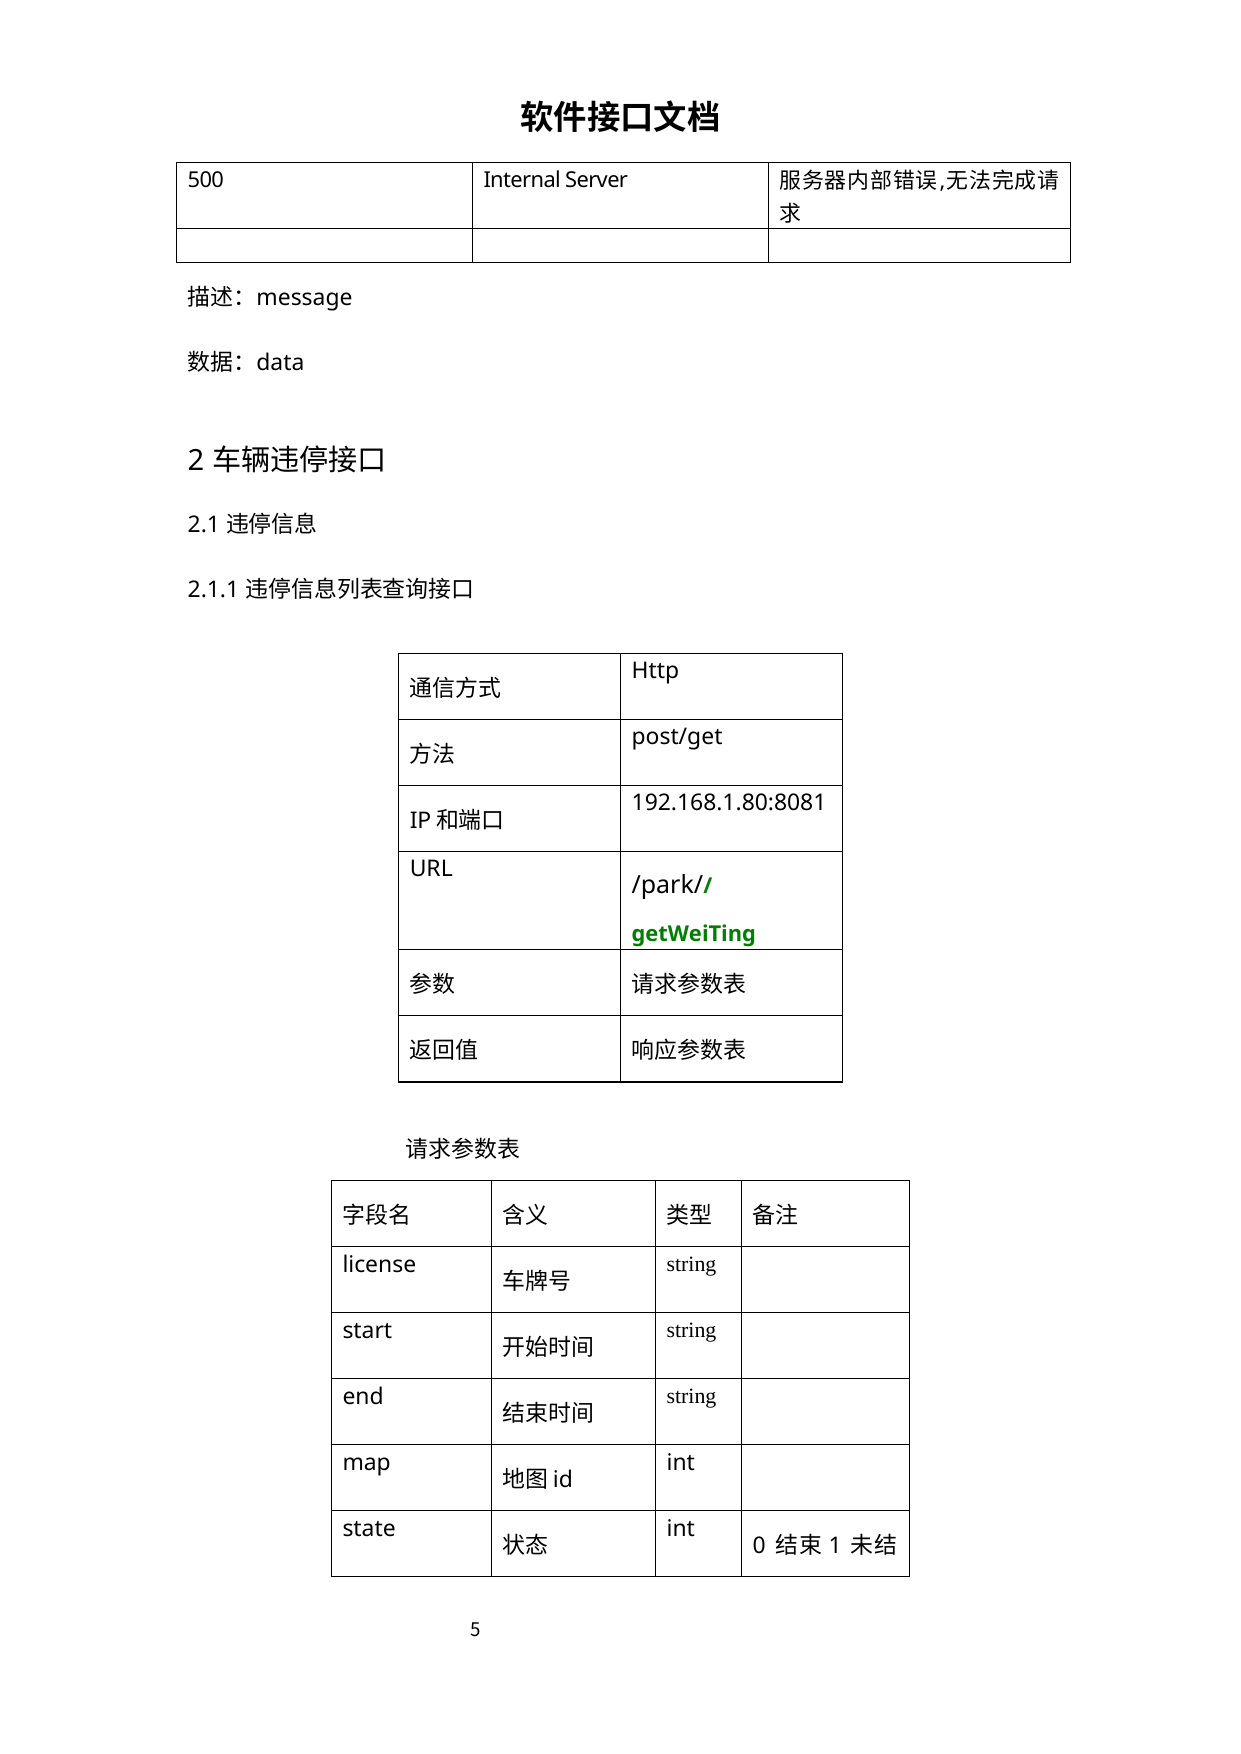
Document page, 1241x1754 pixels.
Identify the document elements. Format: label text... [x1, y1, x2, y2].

text 2.1.1 违停信息列表查询接口 [187, 555, 1053, 620]
table_cell 参数 [399, 950, 620, 1015]
text 2 车辆违停接口 [187, 425, 1053, 490]
table_cell 开始时间 [492, 1313, 655, 1378]
text 数据：data [187, 328, 1053, 393]
table_cell [473, 229, 768, 262]
table_cell 状态 [492, 1511, 655, 1576]
table_cell int [656, 1445, 741, 1510]
table_header 类型 [656, 1181, 741, 1246]
table_cell string [656, 1313, 741, 1378]
table_cell state [332, 1511, 491, 1576]
table_cell 192.168.1.80:8081 [621, 786, 842, 851]
table_cell [742, 1445, 909, 1510]
table_cell int [656, 1511, 741, 1576]
table_cell 500 [177, 163, 472, 228]
table_cell [742, 1313, 909, 1378]
table_header 备注 [742, 1181, 909, 1246]
table_header 通信方式 [399, 654, 620, 719]
table_header 含义 [492, 1181, 655, 1246]
table_cell [769, 229, 1070, 262]
table_cell [742, 1379, 909, 1444]
table_cell map [332, 1445, 491, 1510]
table_cell 返回值 [399, 1016, 620, 1081]
table_cell string [656, 1247, 741, 1312]
table_cell [742, 1247, 909, 1312]
table_cell IP和端口 [399, 786, 620, 851]
text 请求参数表 [262, 1115, 1053, 1180]
table_cell URL [399, 852, 620, 949]
text 描述：message [187, 263, 1053, 328]
table_cell end [332, 1379, 491, 1444]
table_cell 0 结束1 未结束 [742, 1511, 909, 1576]
table_cell 服务器内部错误,无法完成请求 [769, 163, 1070, 228]
table_cell 结束时间 [492, 1379, 655, 1444]
table_cell post/get [621, 720, 842, 785]
table_header Http [621, 654, 842, 719]
table_cell 车牌号 [492, 1247, 655, 1312]
table_cell license [332, 1247, 491, 1312]
table_cell Internal Server [473, 163, 768, 228]
table_header 字段名 [332, 1181, 491, 1246]
table_cell string [656, 1379, 741, 1444]
table_cell 方法 [399, 720, 620, 785]
table_cell 地图id [492, 1445, 655, 1510]
table_cell start [332, 1313, 491, 1378]
text 2.1 违停信息 [187, 490, 1053, 555]
table_cell 响应参数表 [621, 1016, 842, 1081]
table_cell [177, 229, 472, 262]
table_cell 请求参数表 [621, 950, 842, 1015]
